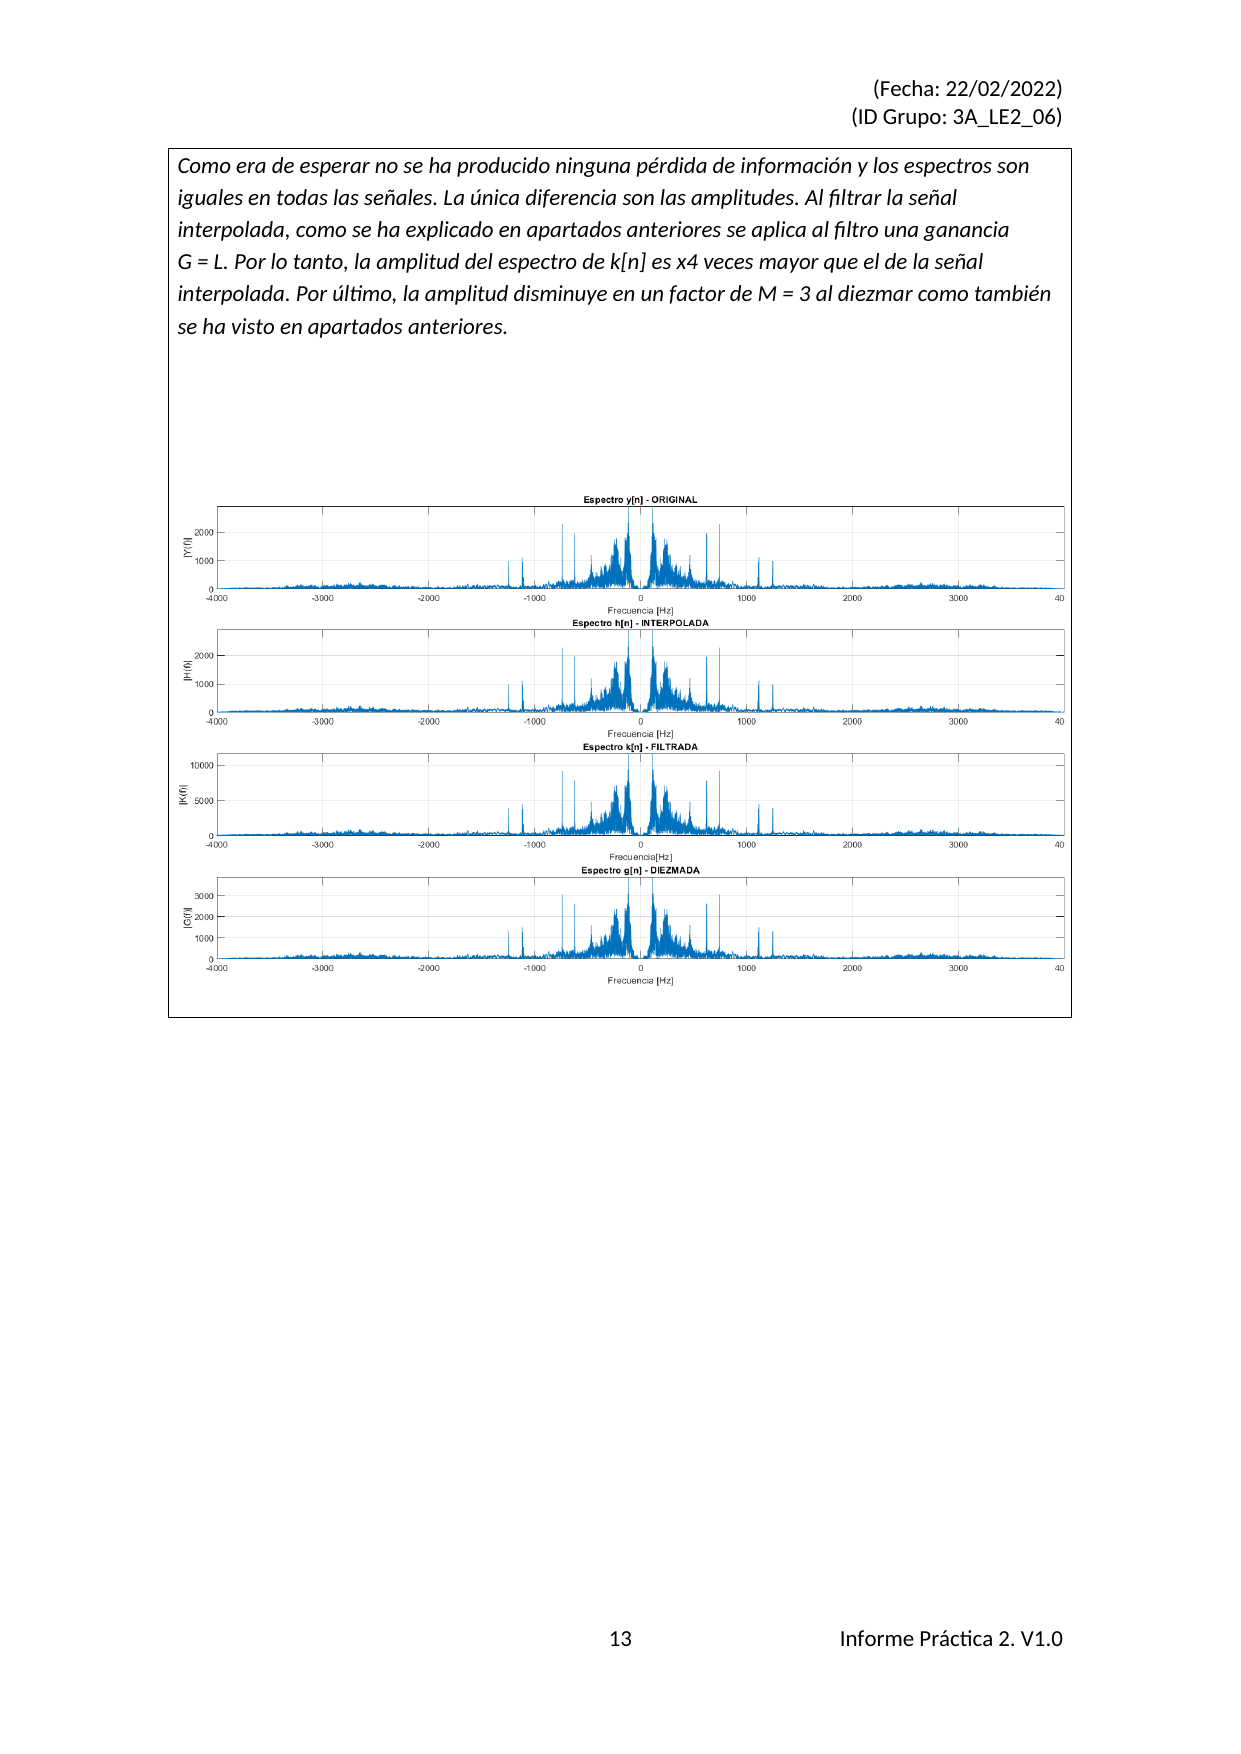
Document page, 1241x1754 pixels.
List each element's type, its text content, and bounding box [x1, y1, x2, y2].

list G = L. Por lo tanto, la amplitud del espectro de k[n] es x4 veces mayor que el de la señal interpolada. Por último, la amplitud disminuye en un factor de M = 3 al diezmar como también se ha visto en apartados anteriores. [169, 244, 1071, 340]
list Como era de esperar no se ha producido ninguna pérdida de información y los espectros son iguales en todas las señales. La única diferencia son las amplitudes. Al filtrar la señal interpolada, como se ha explicado en apartados anteriores se aplica al filtro una ganancia [169, 149, 1071, 243]
picture [177, 472, 1065, 1015]
